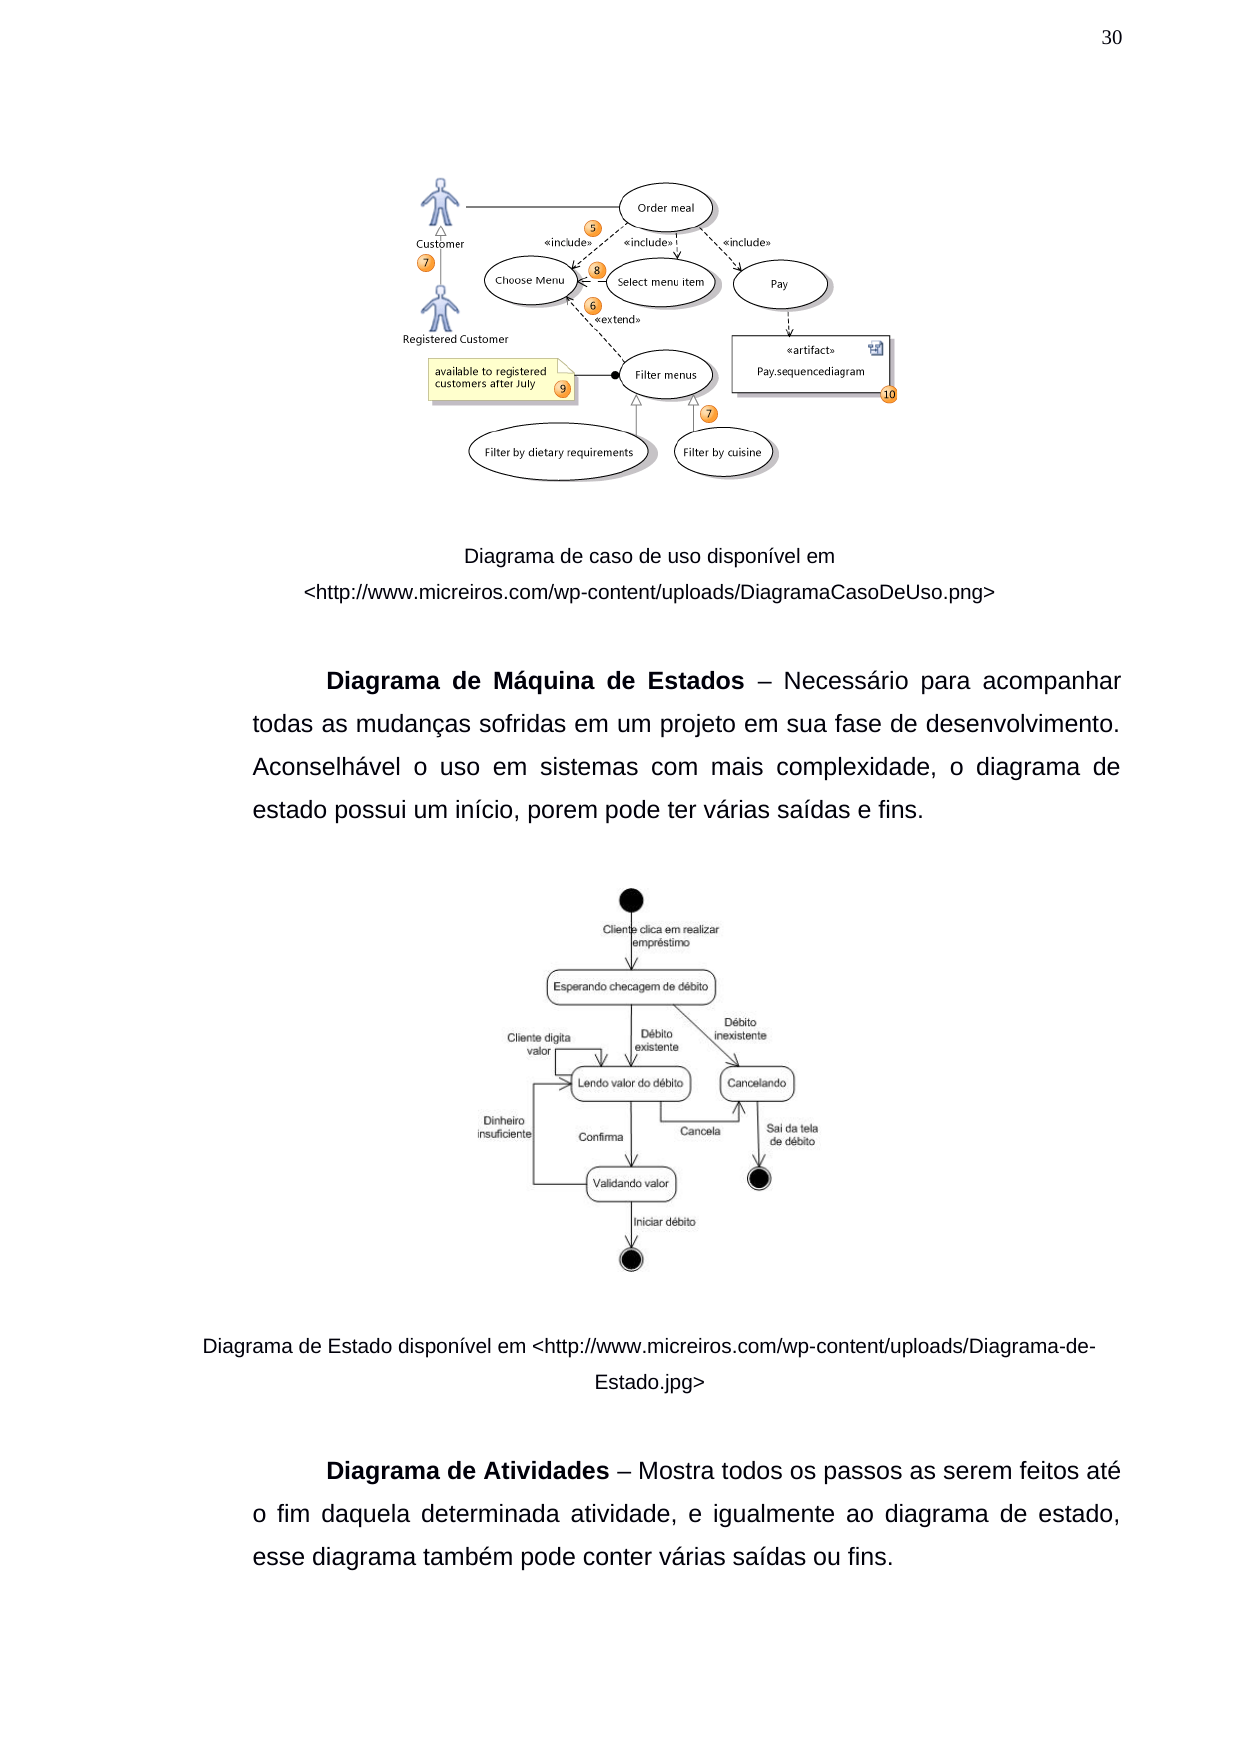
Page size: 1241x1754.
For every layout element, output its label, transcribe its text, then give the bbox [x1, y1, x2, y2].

picture [477, 888, 822, 1272]
text Diagrama de Máquina de Estados – Necessário para acompanhar todas as mudanças sofridas em um projeto em sua fase de desenvolvimento. Aconselhável o uso em sistemas com mais complexidade, o diagrama de estado possui um início, porem pode ter várias saídas e fins. [252, 666, 1122, 824]
text Diagrama de Atividades – Mostra todos os passos as serem feitos até o fim daquela determinada atividade, e igualmente ao diagrama de estado, esse diagrama também pode conter várias saídas ou fins. [252, 1456, 1122, 1571]
text Diagrama de Estado disponível em <http://www.micreiros.com/wp-content/uploads/Diagrama-de-Estado.jpg> [177, 1334, 1122, 1394]
text Diagrama de caso de uso disponível em <http://www.micreiros.com/wp-content/uploads/DiagramaCasoDeUso.png> [177, 544, 1122, 604]
picture [402, 177, 898, 482]
